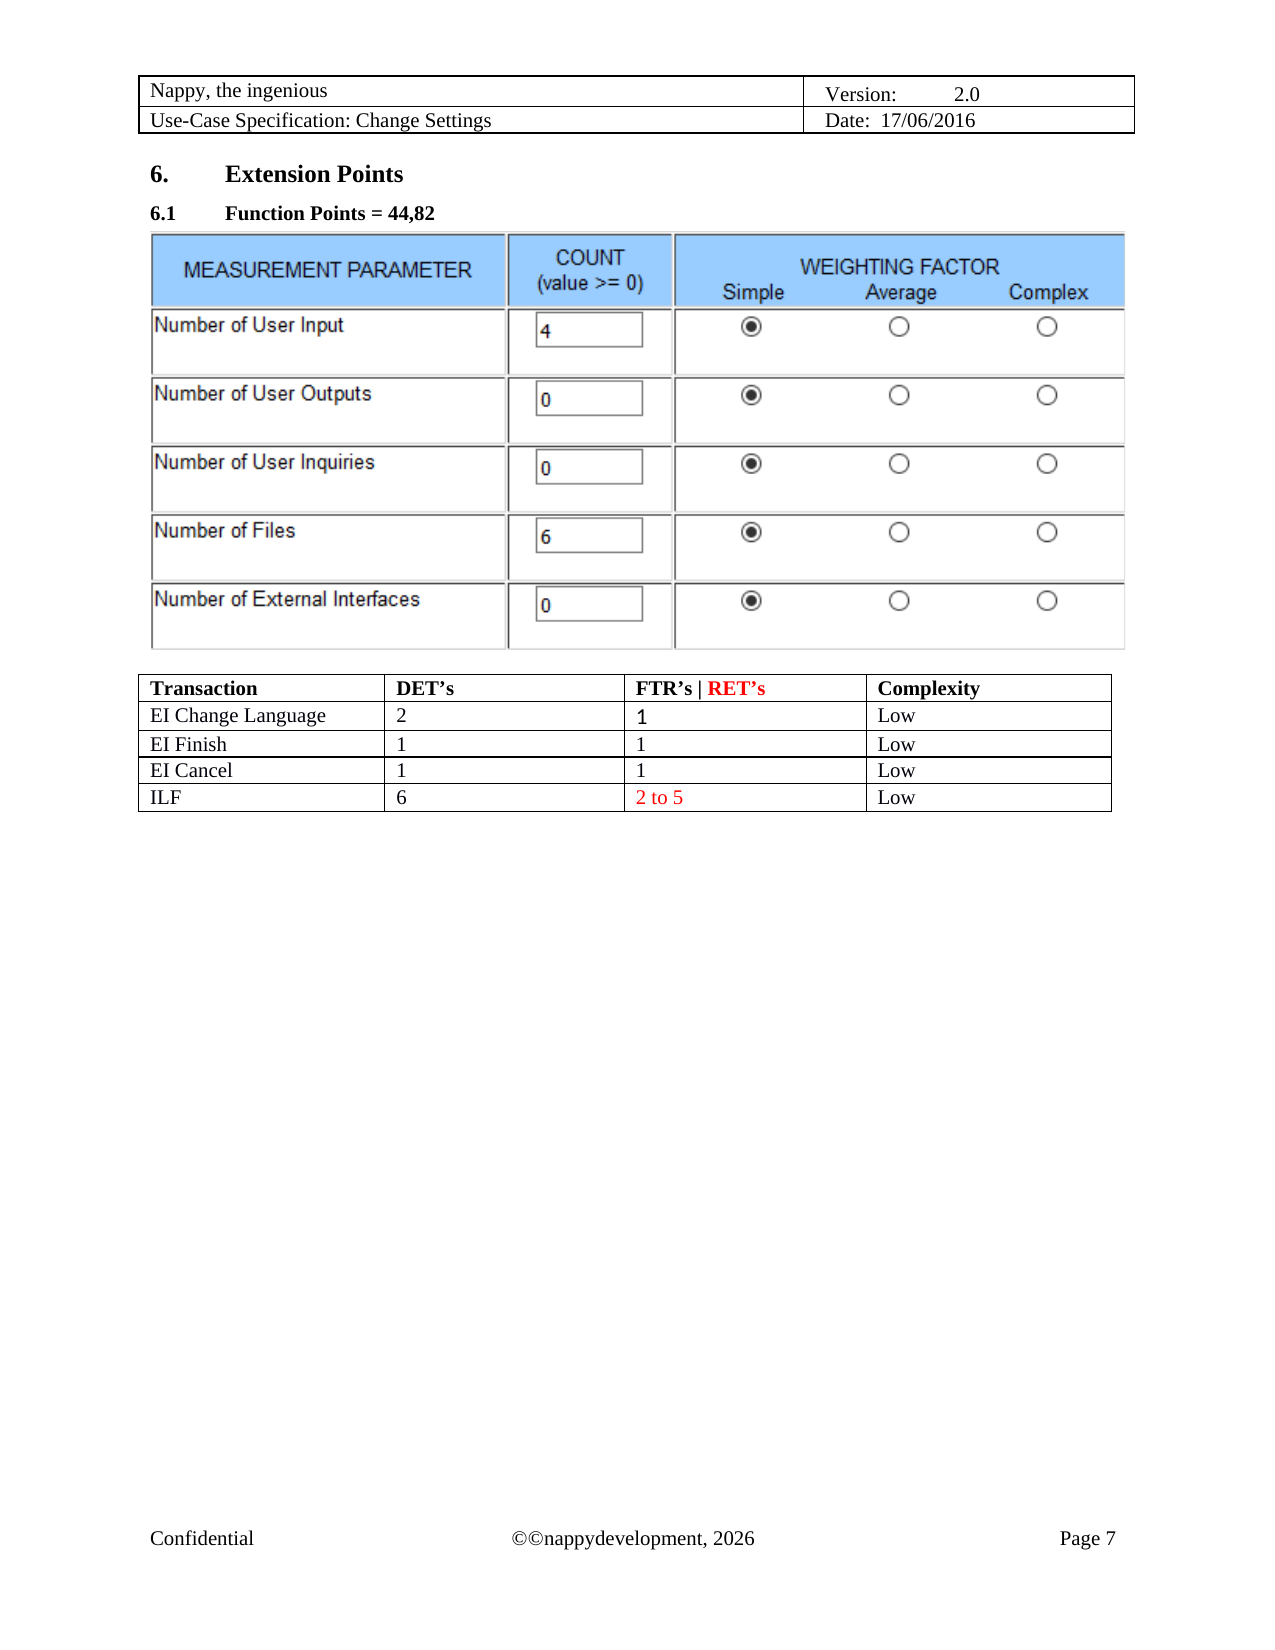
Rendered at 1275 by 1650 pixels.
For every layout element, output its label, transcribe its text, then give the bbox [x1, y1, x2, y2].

table_cell Low [867, 702, 1111, 730]
subtitle Extension Points [150, 159, 1125, 188]
table_cell Low [867, 784, 1111, 811]
subtitle Function Points = 44,82 [150, 200, 1125, 225]
table_header Complexity [867, 675, 1111, 701]
table_cell EI Finish [139, 731, 384, 756]
table_header Transaction [139, 675, 384, 701]
table_cell 1 [385, 758, 624, 783]
table_cell EI Change Language [139, 702, 384, 730]
table_cell 1 [625, 702, 866, 730]
table_header DET’s [385, 675, 624, 701]
table_cell Low [867, 731, 1111, 756]
table_cell EI Cancel [139, 758, 384, 783]
table_cell 2 [385, 702, 624, 730]
table_cell 1 [625, 731, 866, 756]
table_cell 1 [625, 758, 866, 783]
table_cell Low [867, 758, 1111, 783]
table_cell 2 to 5 [625, 784, 866, 811]
table_header FTR’s | RET’s [625, 675, 866, 701]
picture [150, 231, 1125, 650]
table_cell ILF [139, 784, 384, 811]
table_cell 1 [385, 731, 624, 756]
table_cell 6 [385, 784, 624, 811]
